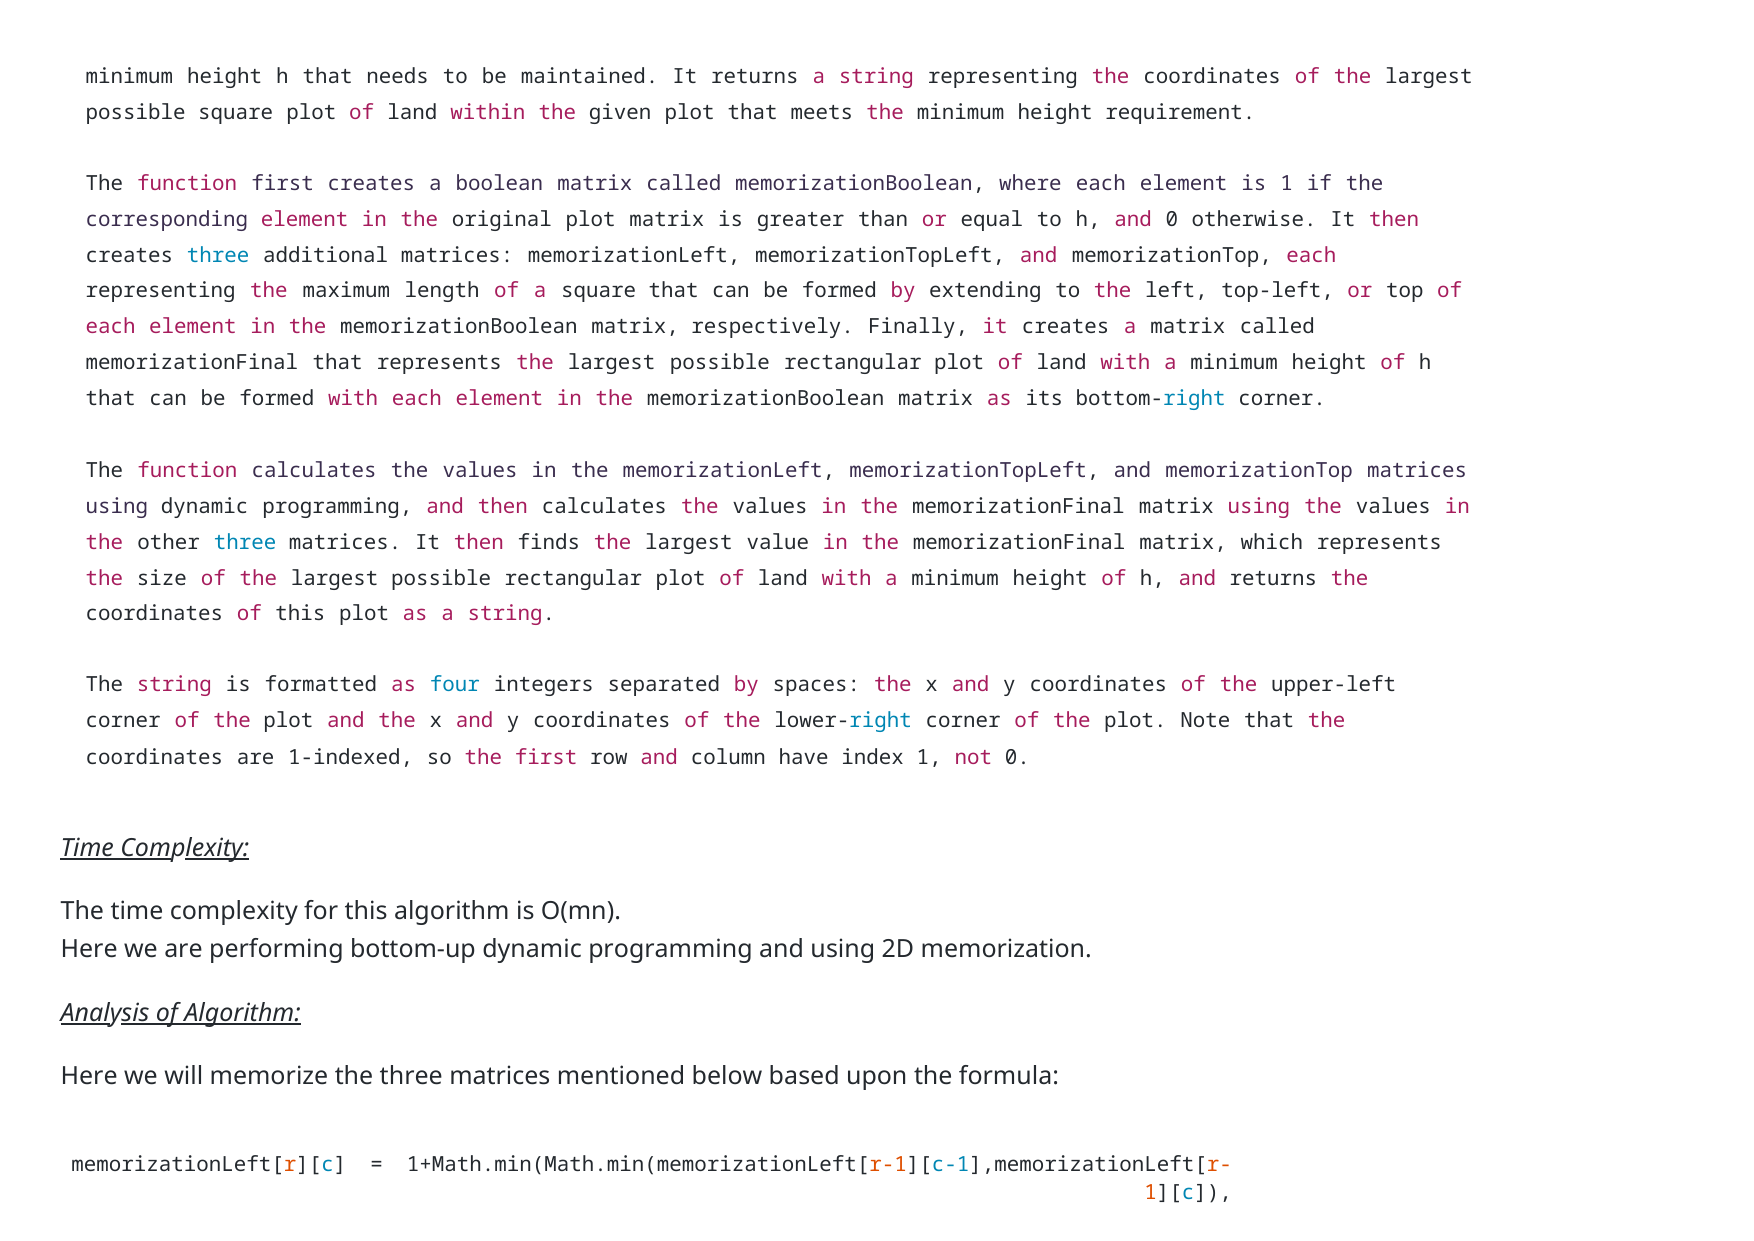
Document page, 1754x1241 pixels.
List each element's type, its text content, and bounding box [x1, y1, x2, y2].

text Analysis of Algorithm: [60, 994, 1506, 1028]
text The time complexity for this algorithm is O(mn). [60, 893, 1506, 927]
text The function calculates the values in the memorizationLeft, memorizationTopLeft, and memorizationTop matrices using dynamic programming, and then calculates the values in the memorizationFinal matrix using the values in the other three matrices. It then finds the largest value in the memorizationFinal matrix, which represents the size of the largest possible rectangular plot of land with a minimum height of h, and returns the coordinates of this plot as a string. [85, 456, 1492, 627]
text Time Complexity: [60, 829, 1506, 863]
text minimum height h that needs to be maintained. It returns a string representing the coordinates of the largest possible square plot of land within the given plot that meets the minimum height requirement. [85, 61, 1506, 126]
text The function first creates a boolean matrix called memorizationBoolean, where each element is 1 if the corresponding element in the original plot matrix is greater than or equal to h, and 0 otherwise. It then creates three additional matrices: memorizationLeft, memorizationTopLeft, and memorizationTop, each representing the maximum length of a square that can be formed by extending to the left, top-left, or top of each element in the memorizationBoolean matrix, respectively. Finally, it creates a matrix called memorizationFinal that represents the largest possible rectangular plot of land with a minimum height of h that can be formed with each element in the memorizationBoolean matrix as its bottom-right corner. [85, 168, 1465, 411]
text The string is formatted as four integers separated by spaces: the x and y coordinates of the upper-left corner of the plot and the x and y coordinates of the lower-right corner of the plot. Note that the coordinates are 1-indexed, so the first row and column have index 1, not 0. [85, 669, 1454, 770]
text Here we are performing bottom-up dynamic programming and using 2D memorization. [60, 931, 1506, 965]
text memorizationLeft[r][c] = 1+Math.min(Math.min(memorizationLeft[r-1][c-1],memorizationLeft[r-1][c]), [48, 1149, 1232, 1206]
text Here we will memorize the three matrices mentioned below based upon the formula: [60, 1058, 1506, 1092]
